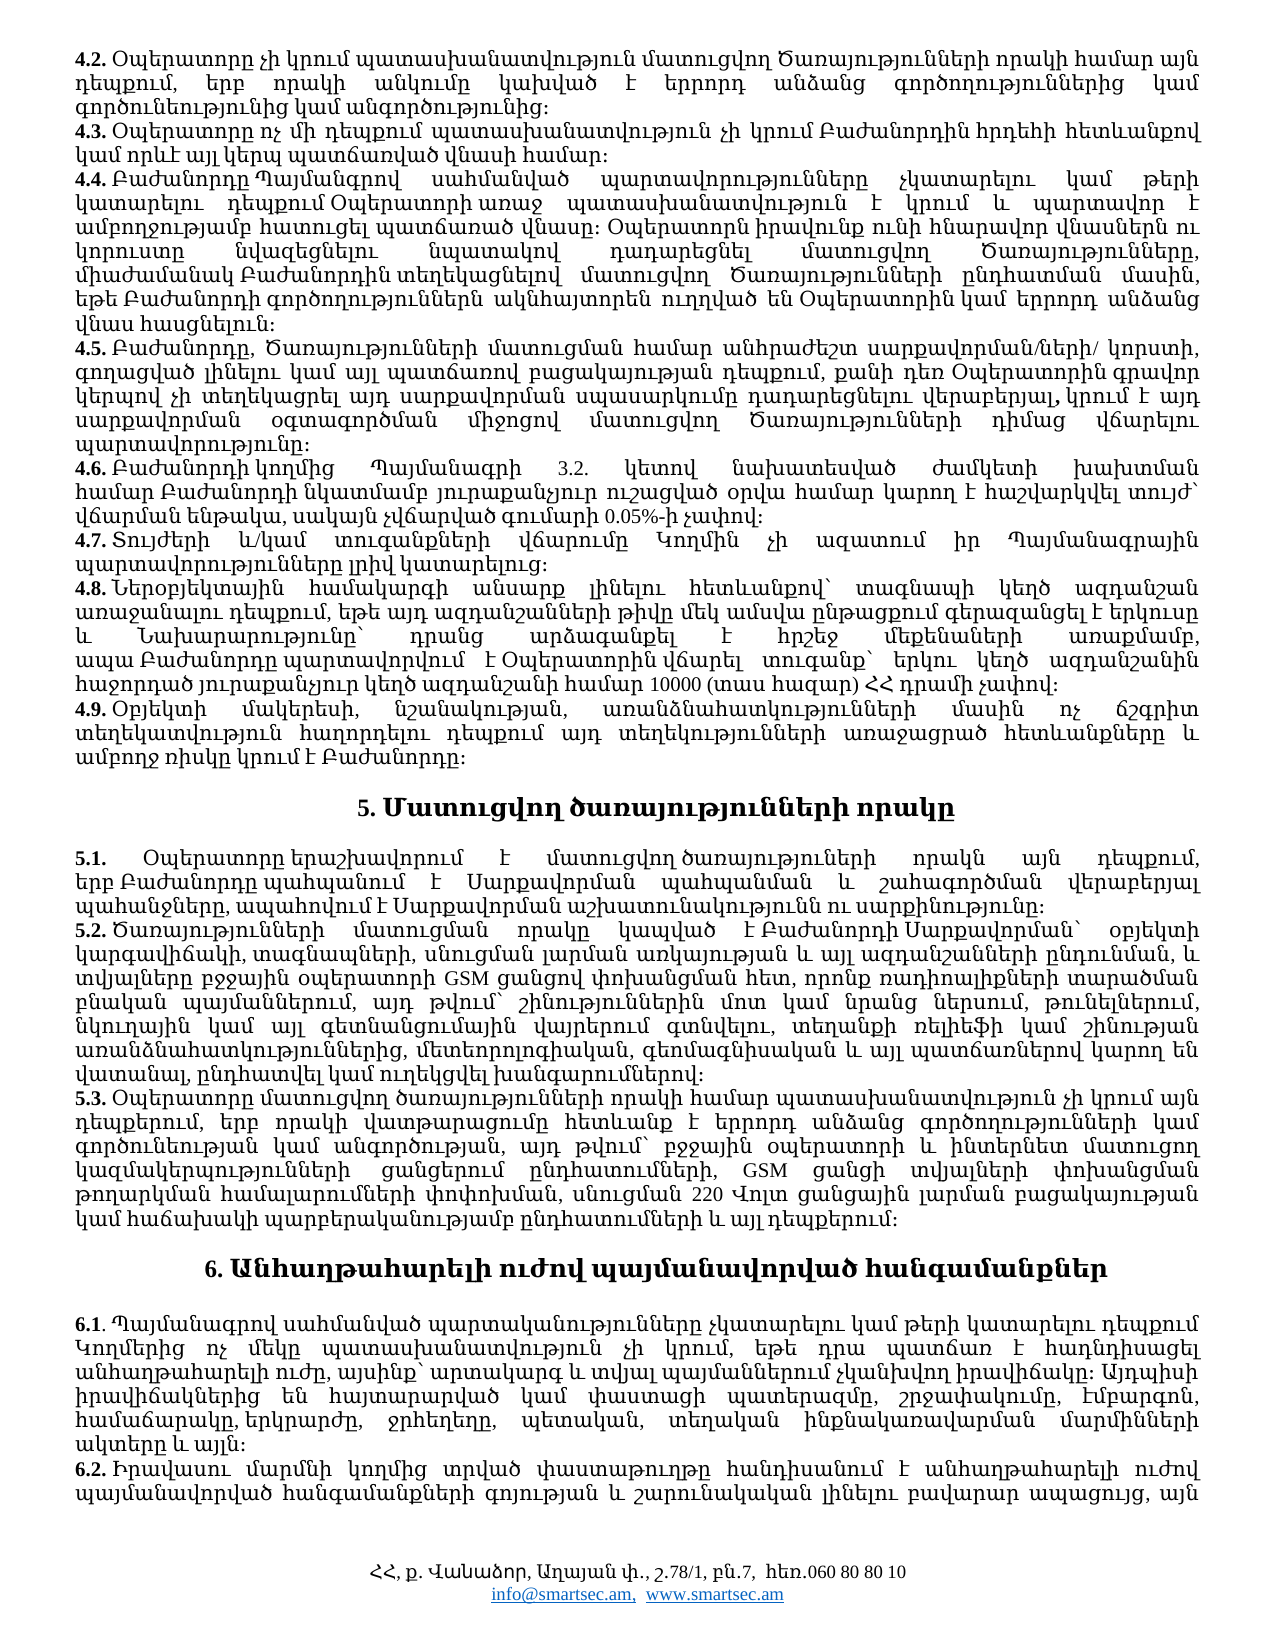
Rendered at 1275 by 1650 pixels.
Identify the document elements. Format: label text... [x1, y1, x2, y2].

text 6. Անհաղթահարելի ուժով պայմանավորված հանգամանքներ [112, 1254, 1200, 1283]
text 4.7. Տույժերի և/կամ տուգանքների վճարումը Կողմին չի ազատում իր Պայմանագրային պարտավորությունները լրիվ կատարելուց։ [75, 528, 1200, 576]
text 4.9. Օբյեկտի մակերեսի, նշանակության, առանձնահատկությունների մասին ոչ ճշգրիտ տեղեկատվություն հաղորդելու դեպքում այդ տեղեկությունների առաջացրած հետևանքները և ամբողջ ռիսկը կրում է Բաժանորդը։ [75, 696, 1200, 769]
text 5. Մատուցվող ծառայությունների որակը [112, 793, 1200, 821]
text 4.5. Բաժանորդը, Ծառայությունների մատուցման համար անհրաժեշտ սարքավորման/ների/ կորստի, գողացված լինելու կամ այլ պատճառով բացակայության դեպքում, քանի դեռ Օպերատորին գրավոր կերպով չի տեղեկացրել այդ սարքավորման սպասարկումը դադարեցնելու վերաբերյալ, կրում է այդ սարքավորման օգտագործման միջոցով մատուցվող Ծառայությունների դիմաց վճարելու պարտավորությունը։ [75, 336, 1200, 456]
text 5.1. Օպերատորը երաշխավորում է մատուցվող ծառայություների որակն այն դեպքում, երբ Բաժանորդը պահպանում է Սարքավորման պահպանման և շահագործման վերաբերյալ պահանջները, ապահովում է Սարքավորման աշխատունակությունն ու սարքինությունը։ [75, 846, 1200, 918]
text 4.6. Բաժանորդի կողմից Պայմանագրի 3.2. կետով նախատեսված ժամկետի խախտման համար Բաժանորդի նկատմամբ յուրաքանչյուր ուշացված օրվա համար կարող է հաշվարկվել տույժ՝ վճարման ենթակա, սակայն չվճարված գումարի 0.05%-ի չափով։ [75, 456, 1200, 528]
text 5.2. Ծառայությունների մատուցման որակը կապված է Բաժանորդի Սարքավորման՝ օբյեկտի կարգավիճակի, տագնապների, սնուցման լարման առկայության և այլ ազդանշանների ընդունման, և տվյալները բջջային օպերատորի GSM ցանցով փոխանցման հետ, որոնք ռադիոալիքների տարածման բնական պայմաններում, այդ թվում՝ շինություններին մոտ կամ նրանց ներսում, թունելներում, նկուղային կամ այլ գետնանցումային վայրերում գտնվելու, տեղանքի ռելիեֆի կամ շինության առանձնահատկություններից, մետեորոլոգիական, գեոմագնիսական և այլ պատճառներով կարող են վատանալ, ընդհատվել կամ ուղեկցվել խանգարումներով։ [75, 918, 1200, 1086]
text 4.3. Օպերատորը ոչ մի դեպքում պատասխանատվություն չի կրում Բաժանորդին հրդեհի հետևանքով կամ որևէ այլ կերպ պատճառված վնասի համար։ [75, 119, 1200, 167]
text 4.8. Ներօբյեկտային համակարգի անսարք լինելու հետևանքով՝ տագնապի կեղծ ազդանշան առաջանալու դեպքում, եթե այդ ազդանշանների թիվը մեկ ամսվա ընթացքում գերազանցել է երկուսը և Նախարարությունը՝ դրանց արձագանքել է հրշեջ մեքենաների առաքմամբ, ապա Բաժանորդը պարտավորվում է Օպերատորին վճարել տուգանք՝ երկու կեղծ ազդանշանին հաջորդած յուրաքանչյուր կեղծ ազդանշանի համար 10000 (տաս հազար) ՀՀ դրամի չափով։ [75, 576, 1200, 696]
